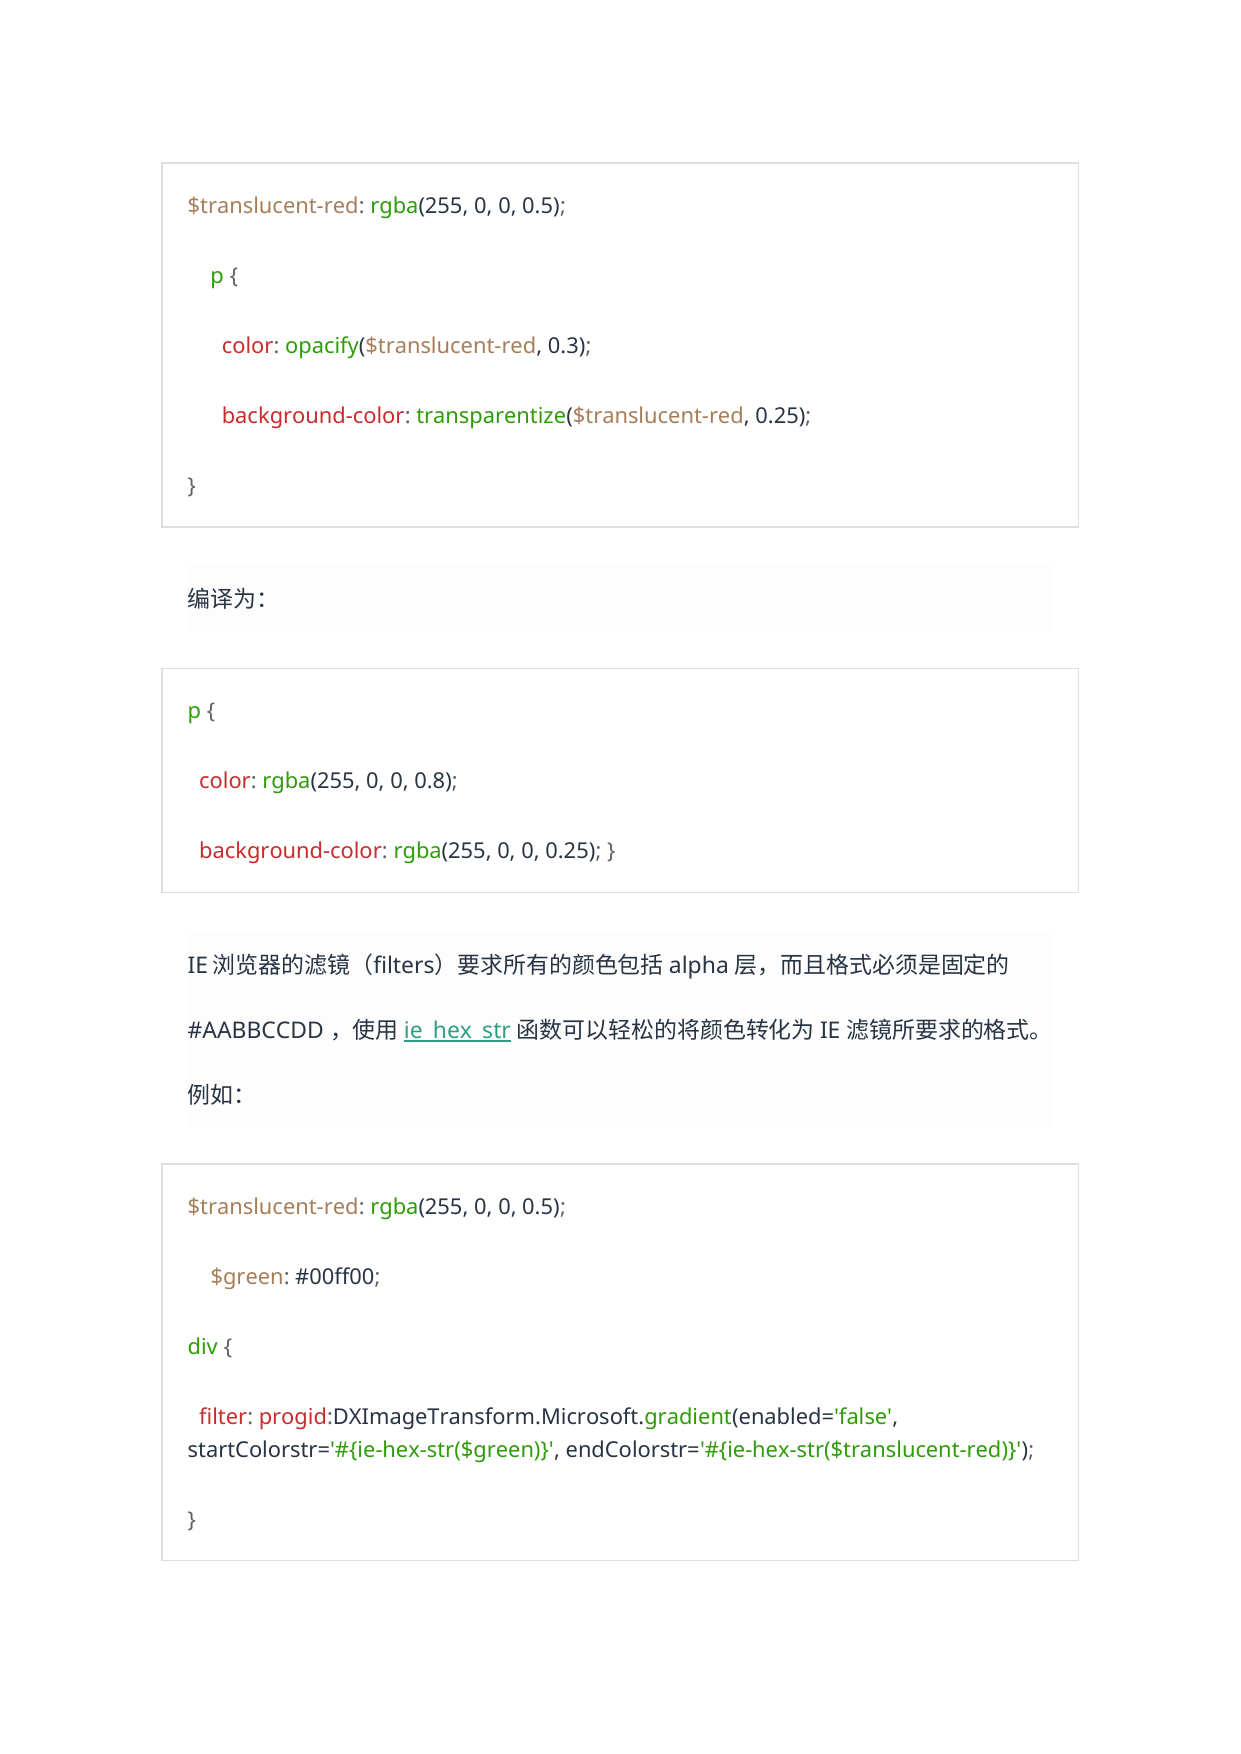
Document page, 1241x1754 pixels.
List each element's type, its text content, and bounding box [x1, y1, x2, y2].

text $translucent-red: rgba(255, 0, 0, 0.5); [163, 1165, 1078, 1222]
text div { [163, 1303, 1078, 1362]
text background-color: rgba(255, 0, 0, 0.25); } [163, 808, 1078, 892]
text filter: progid:DXImageTransform.Microsoft.gradient(enabled='false', startColorstr='#{ie-hex-str($green)}', endColorstr='#{ie-hex-str($translucent-red)}'); [163, 1373, 1078, 1465]
text background-color: transparentize($translucent-red, 0.25); [163, 372, 1078, 431]
text p { [163, 669, 1078, 727]
text color: rgba(255, 0, 0, 0.8); [163, 738, 1078, 797]
text p { [163, 232, 1078, 291]
text } [163, 442, 1078, 526]
text color: opacify($translucent-red, 0.3); [163, 302, 1078, 361]
text IE浏览器的滤镜（filters）要求所有的颜色包括 alpha 层，而且格式必须是固定的 #AABBCCDD ，使用 ie_hex_str 函数可以轻松的将颜色转化为 IE 滤镜所要求的格式。例如： [187, 931, 1053, 1126]
text } [163, 1476, 1078, 1560]
text $translucent-red: rgba(255, 0, 0, 0.5); [163, 164, 1078, 221]
text $green: #00ff00; [163, 1233, 1078, 1292]
text 编译为： [187, 565, 1053, 630]
